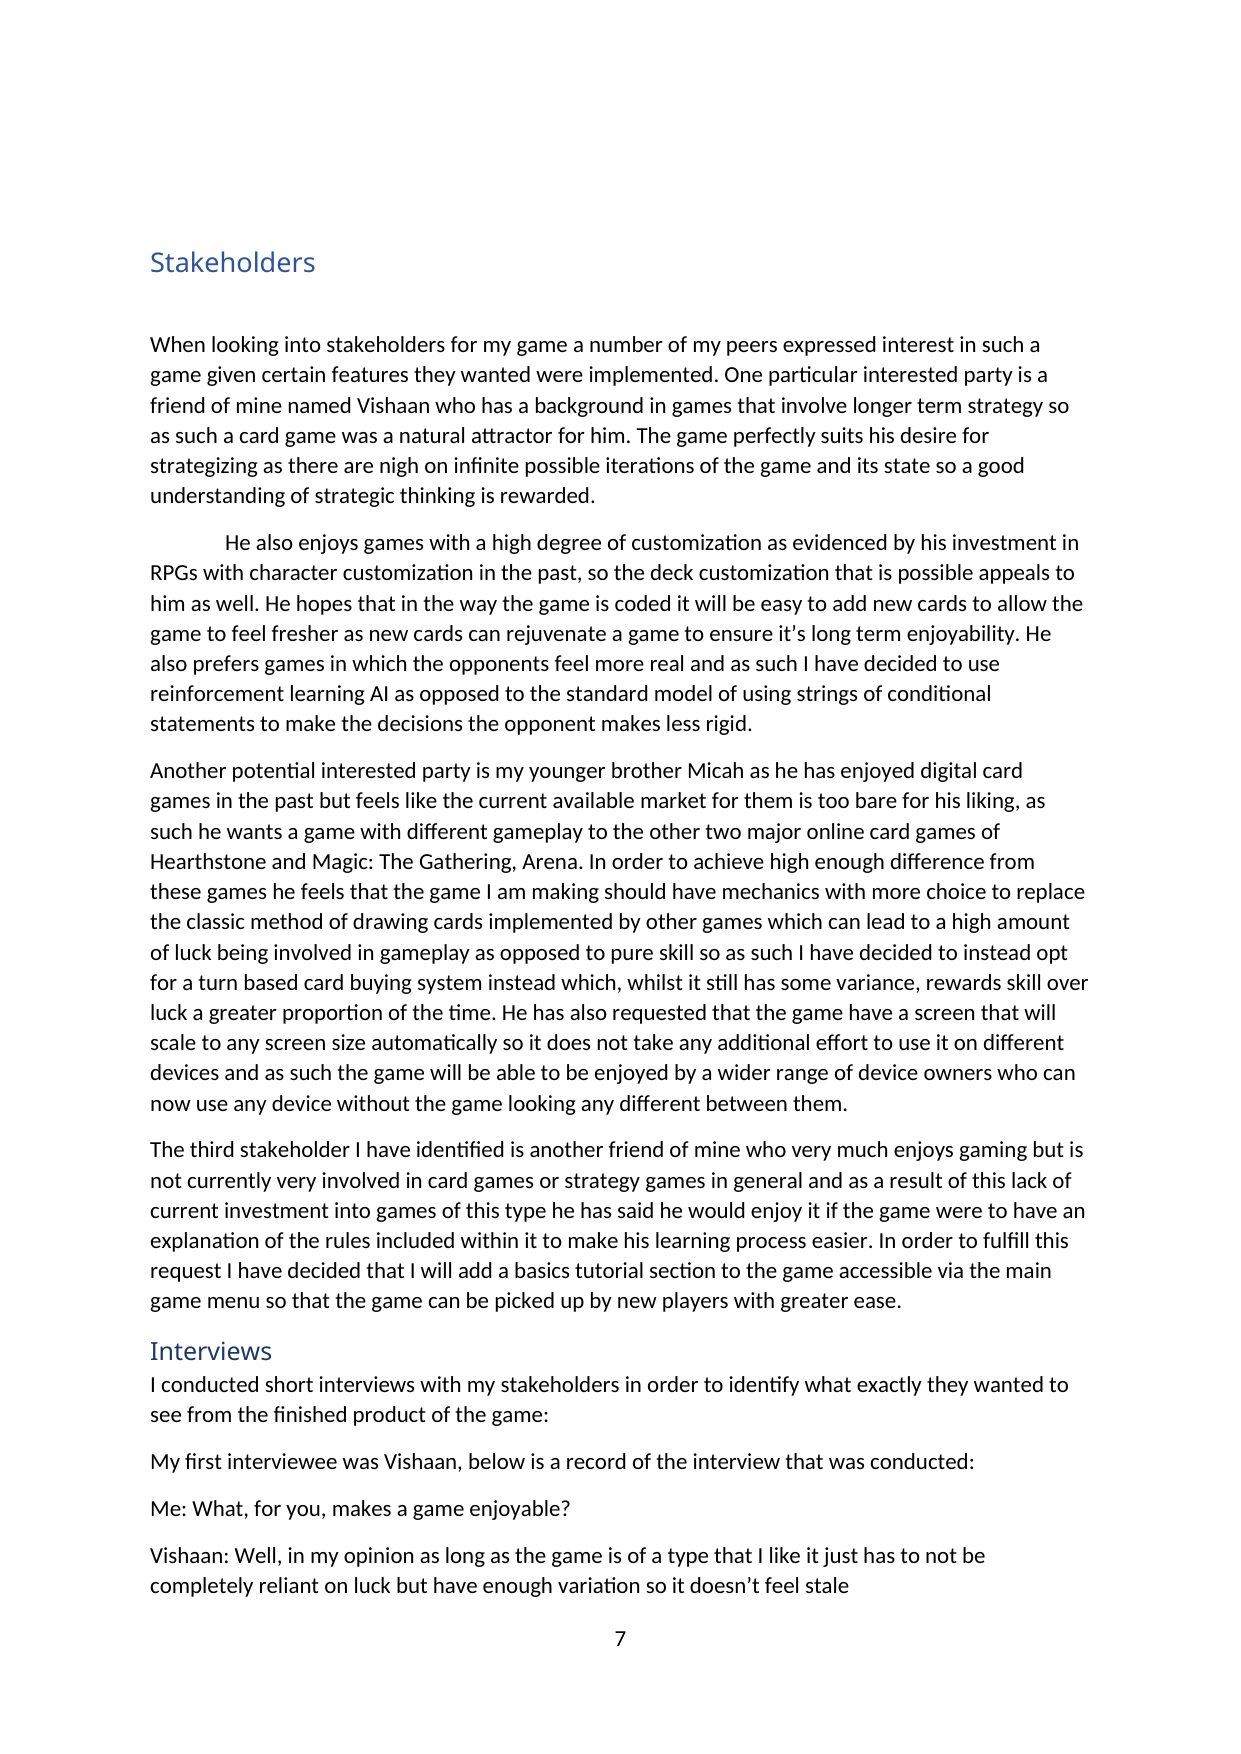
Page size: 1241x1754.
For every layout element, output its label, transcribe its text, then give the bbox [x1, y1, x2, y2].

text When looking into stakeholders for my game a number of my peers expressed interest in such a game given certain features they wanted were implemented. One particular interested party is a friend of mine named Vishaan who has a background in games that involve longer term strategy so as such a card game was a natural attractor for him. The game perfectly suits his desire for strategizing as there are nigh on infinite possible iterations of the game and its state so a good understanding of strategic thinking is rewarded. [150, 330, 1090, 509]
subtitle Stakeholders [150, 244, 1090, 281]
subtitle Interviews [150, 1333, 1090, 1368]
text Me: What, for you, makes a game enjoyable? [150, 1494, 1090, 1522]
text Another potential interested party is my younger brother Micah as he has enjoyed digital card games in the past but feels like the current available market for them is too bare for his liking, as such he wants a game with different gameplay to the other two major online card games of Hearthstone and Magic: The Gathering, Arena. In order to achieve high enough difference from these games he feels that the game I am making should have mechanics with more choice to replace the classic method of drawing cards implemented by other games which can lead to a high amount of luck being involved in gameplay as opposed to pure skill so as such I have decided to instead opt for a turn based card buying system instead which, whilst it still has some variance, rewards skill over luck a greater proportion of the time. He has also requested that the game have a screen that will scale to any screen size automatically so it does not take any additional effort to use it on different devices and as such the game will be able to be enjoyed by a wider range of device owners who can now use any device without the game looking any different between them. [150, 756, 1090, 1117]
text My first interviewee was Vishaan, below is a record of the interview that was conducted: [150, 1447, 1090, 1475]
text Vishaan: Well, in my opinion as long as the game is of a type that I like it just has to not be completely reliant on luck but have enough variation so it doesn’t feel stale [150, 1541, 1090, 1599]
text I conducted short interviews with my stakeholders in order to identify what exactly they wanted to see from the finished product of the game: [150, 1370, 1090, 1428]
text He also enjoys games with a high degree of customization as evidenced by his investment in RPGs with character customization in the past, so the deck customization that is possible appeals to him as well. He hopes that in the way the game is coded it will be easy to add new cards to allow the game to feel fresher as new cards can rejuvenate a game to ensure it’s long term enjoyability. He also prefers games in which the opponents feel more real and as such I have decided to use reinforcement learning AI as opposed to the standard model of using strings of conditional statements to make the decisions the opponent makes less rigid. [150, 528, 1090, 738]
text The third stakeholder I have identified is another friend of mine who very much enjoys gaming but is not currently very involved in card games or strategy games in general and as a result of this lack of current investment into games of this type he has said he would enjoy it if the game were to have an explanation of the rules included within it to make his learning process easier. In order to fulfill this request I have decided that I will add a basics tutorial section to the game accessible via the main game menu so that the game can be picked up by new players with greater ease. [150, 1136, 1090, 1315]
